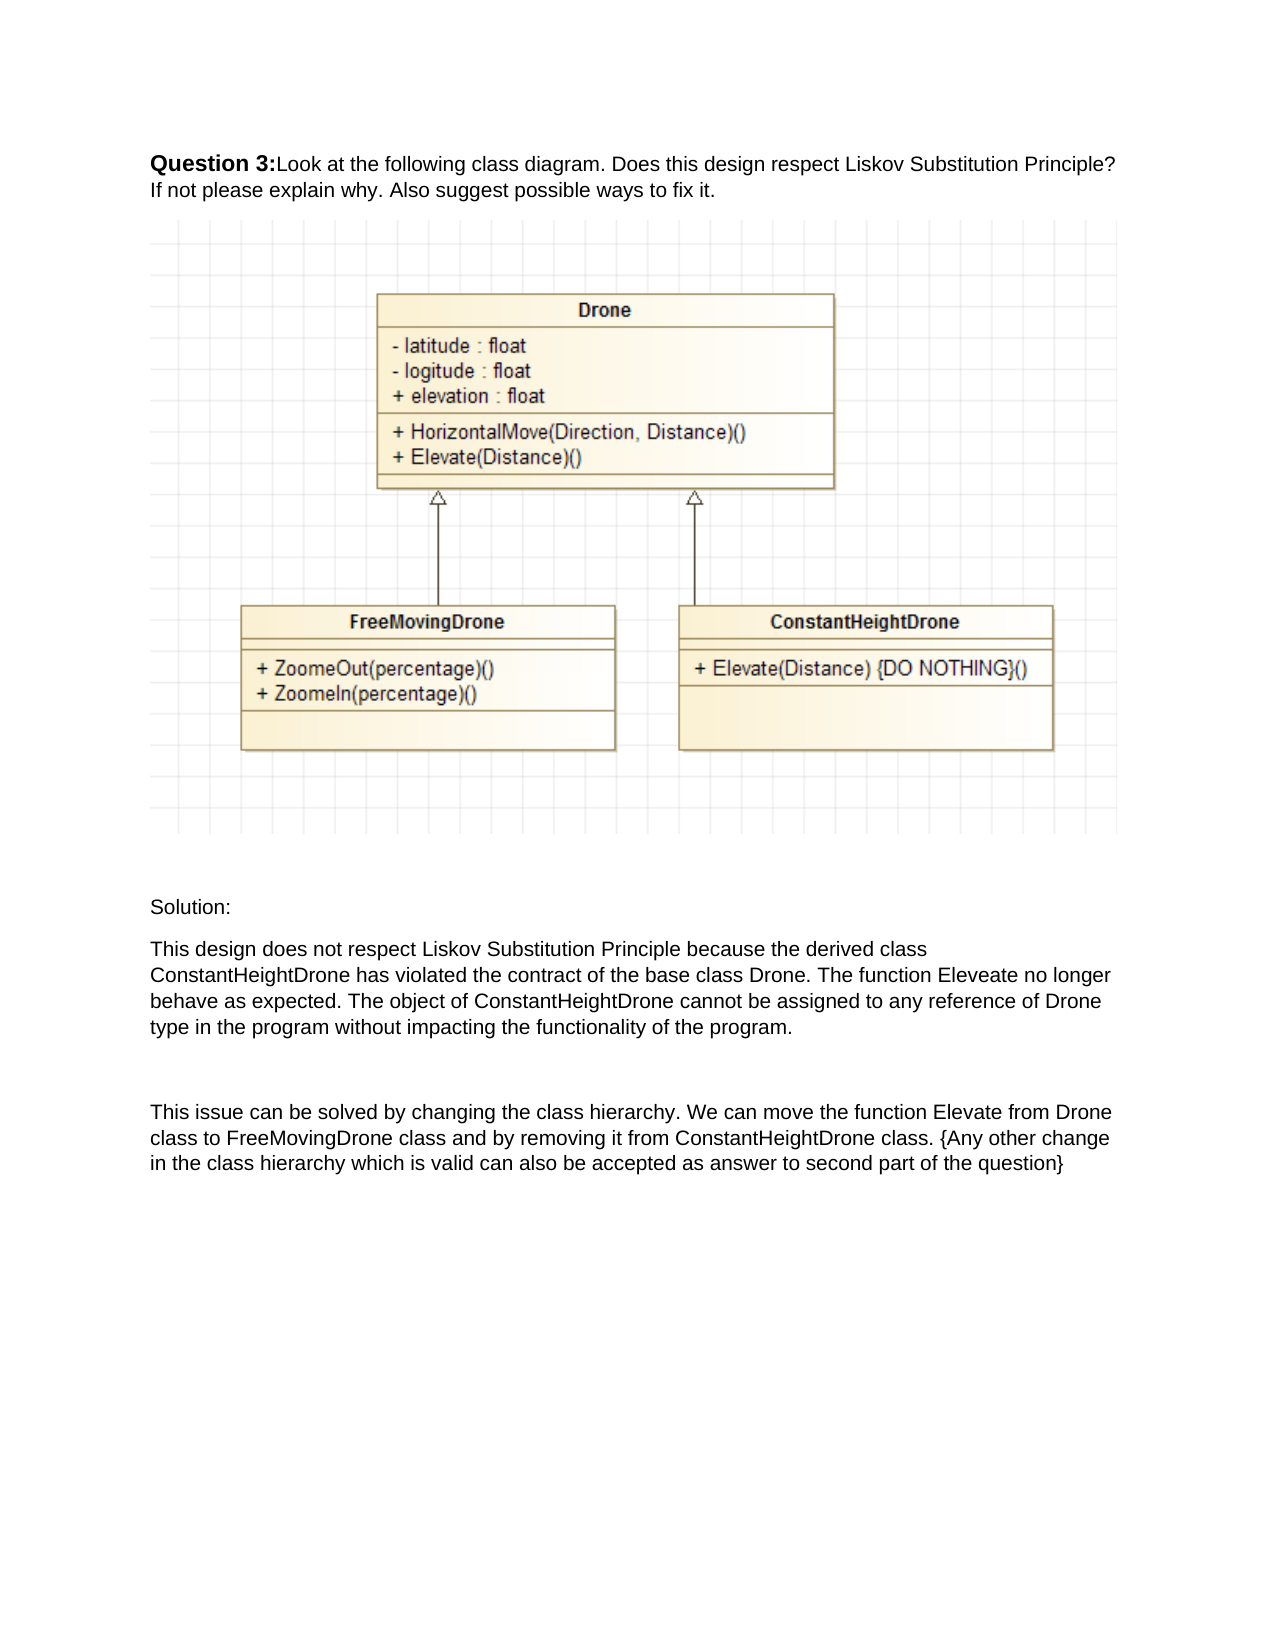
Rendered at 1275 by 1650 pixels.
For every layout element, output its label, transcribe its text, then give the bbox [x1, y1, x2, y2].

text This issue can be solved by changing the class hierarchy. We can move the function Elevate from Drone class to FreeMovingDrone class and by removing it from ConstantHeightDrone class. {Any other change in the class hierarchy which is valid can also be accepted as answer to second part of the question} [150, 1099, 1125, 1175]
picture [150, 220, 1118, 834]
text Solution: [150, 894, 1125, 918]
text This design does not respect Liskov Substitution Principle because the derived class ConstantHeightDrone has violated the contract of the base class Drone. The function Eleveate no longer behave as expected. The object of ConstantHeightDrone cannot be assigned to any reference of Drone type in the program without impacting the functionality of the program. [150, 937, 1125, 1038]
text Question 3:Look at the following class diagram. Does this design respect Liskov Substitution Principle? If not please explain why. Also suggest possible ways to fix it. [150, 150, 1125, 202]
